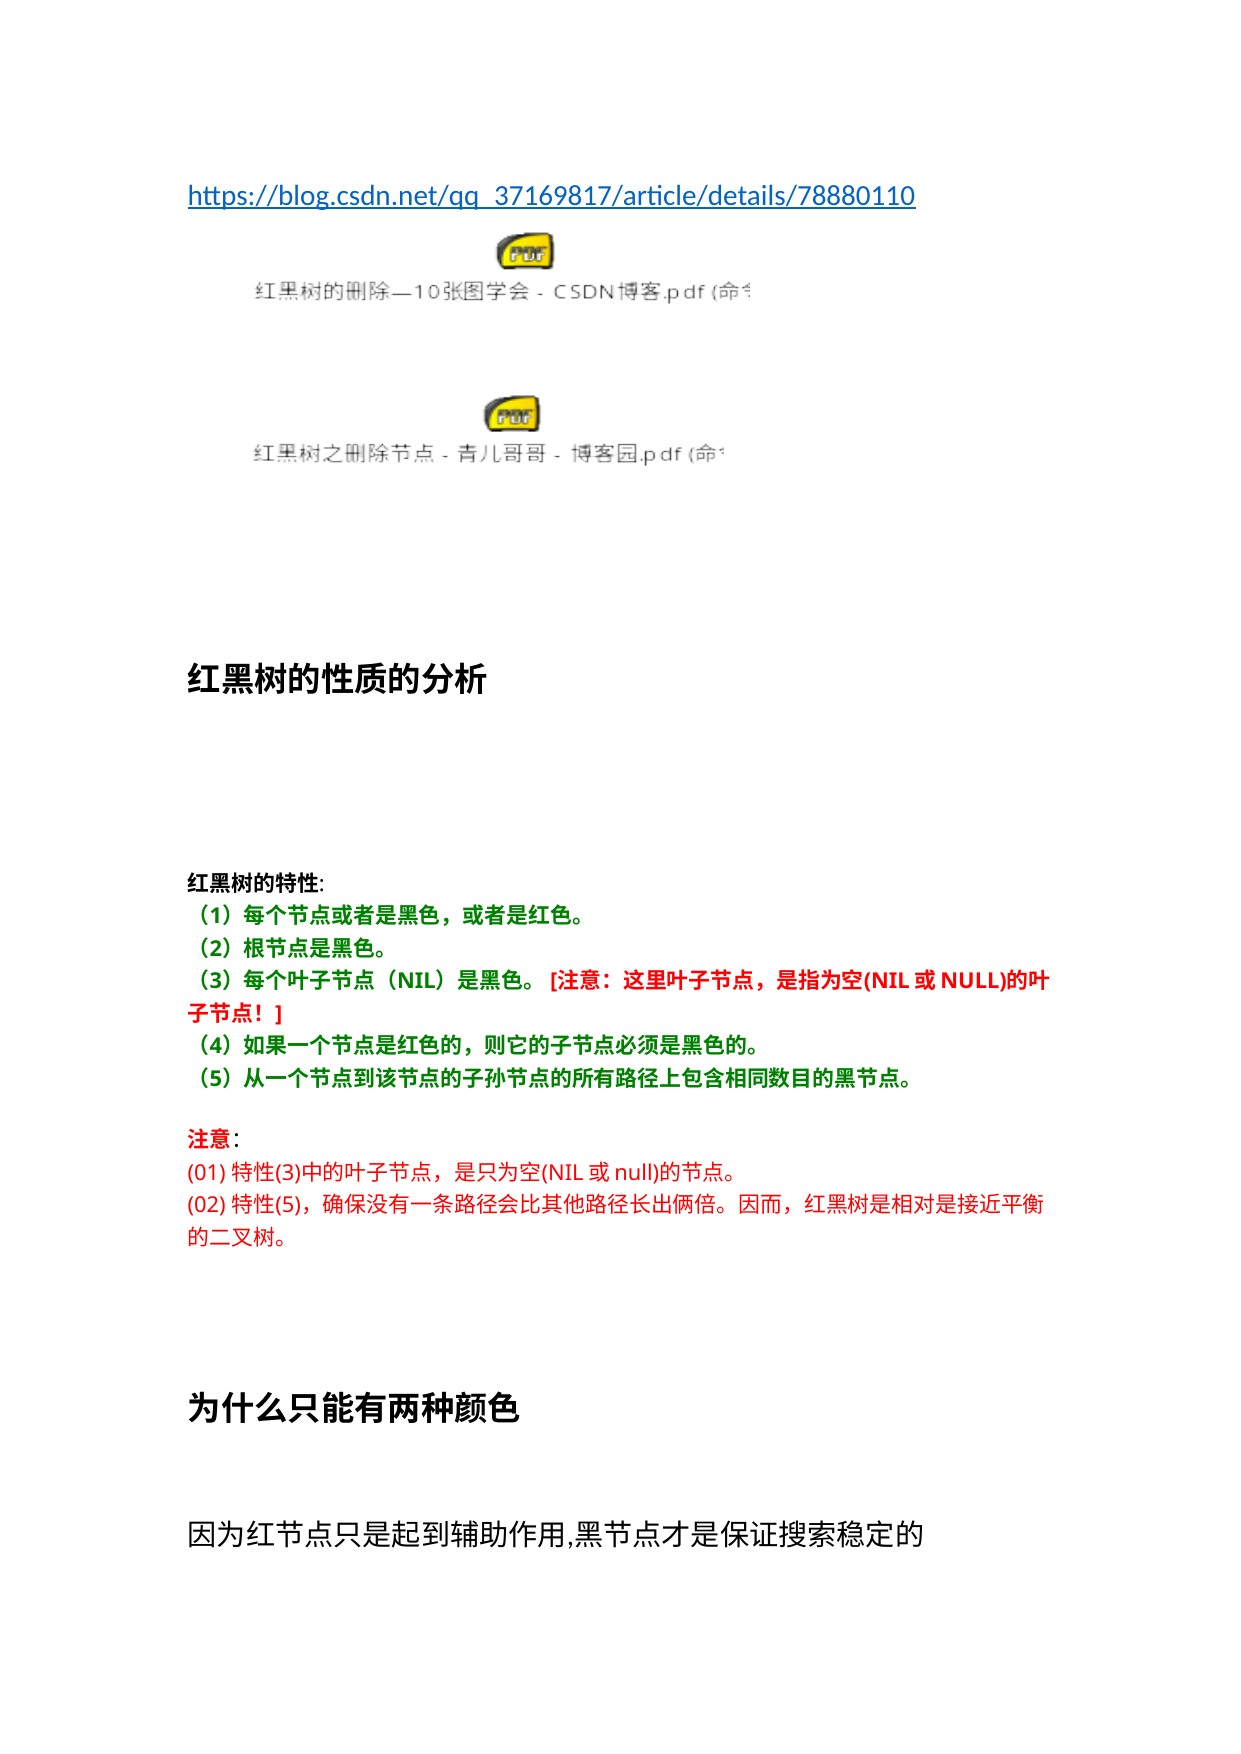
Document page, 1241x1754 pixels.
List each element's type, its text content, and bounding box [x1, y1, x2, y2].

text 注意： (01) 特性(3)中的叶子节点，是只为空(NIL或null)的节点。 (02) 特性(5)，确保没有一条路径会比其他路径长出俩倍。因而，红黑树是相对是接近平衡的二叉树。 [187, 1122, 1053, 1252]
text 红黑树的特性: （1）每个节点或者是黑色，或者是红色。 （2）根节点是黑色。 （3）每个叶子节点（NIL）是黑色。 [注意：这里叶子节点，是指为空(NIL或NULL)的叶子节点！] （4）如果一个节点是红色的，则它的子节点必须是黑色的。 （5）从一个节点到该节点的子孙节点的所有路径上包含相同数目的黑节点。 [187, 865, 1053, 1093]
text https://blog.csdn.net/qq_37169817/article/details/78880110 [187, 162, 1053, 227]
subtitle 为什么只能有两种颜色 [187, 1373, 1053, 1438]
subtitle 红黑树的性质的分析 [187, 644, 1053, 709]
text 因为红节点只是起到辅助作用,黑节点才是保证搜索稳定的 [187, 1501, 1053, 1566]
